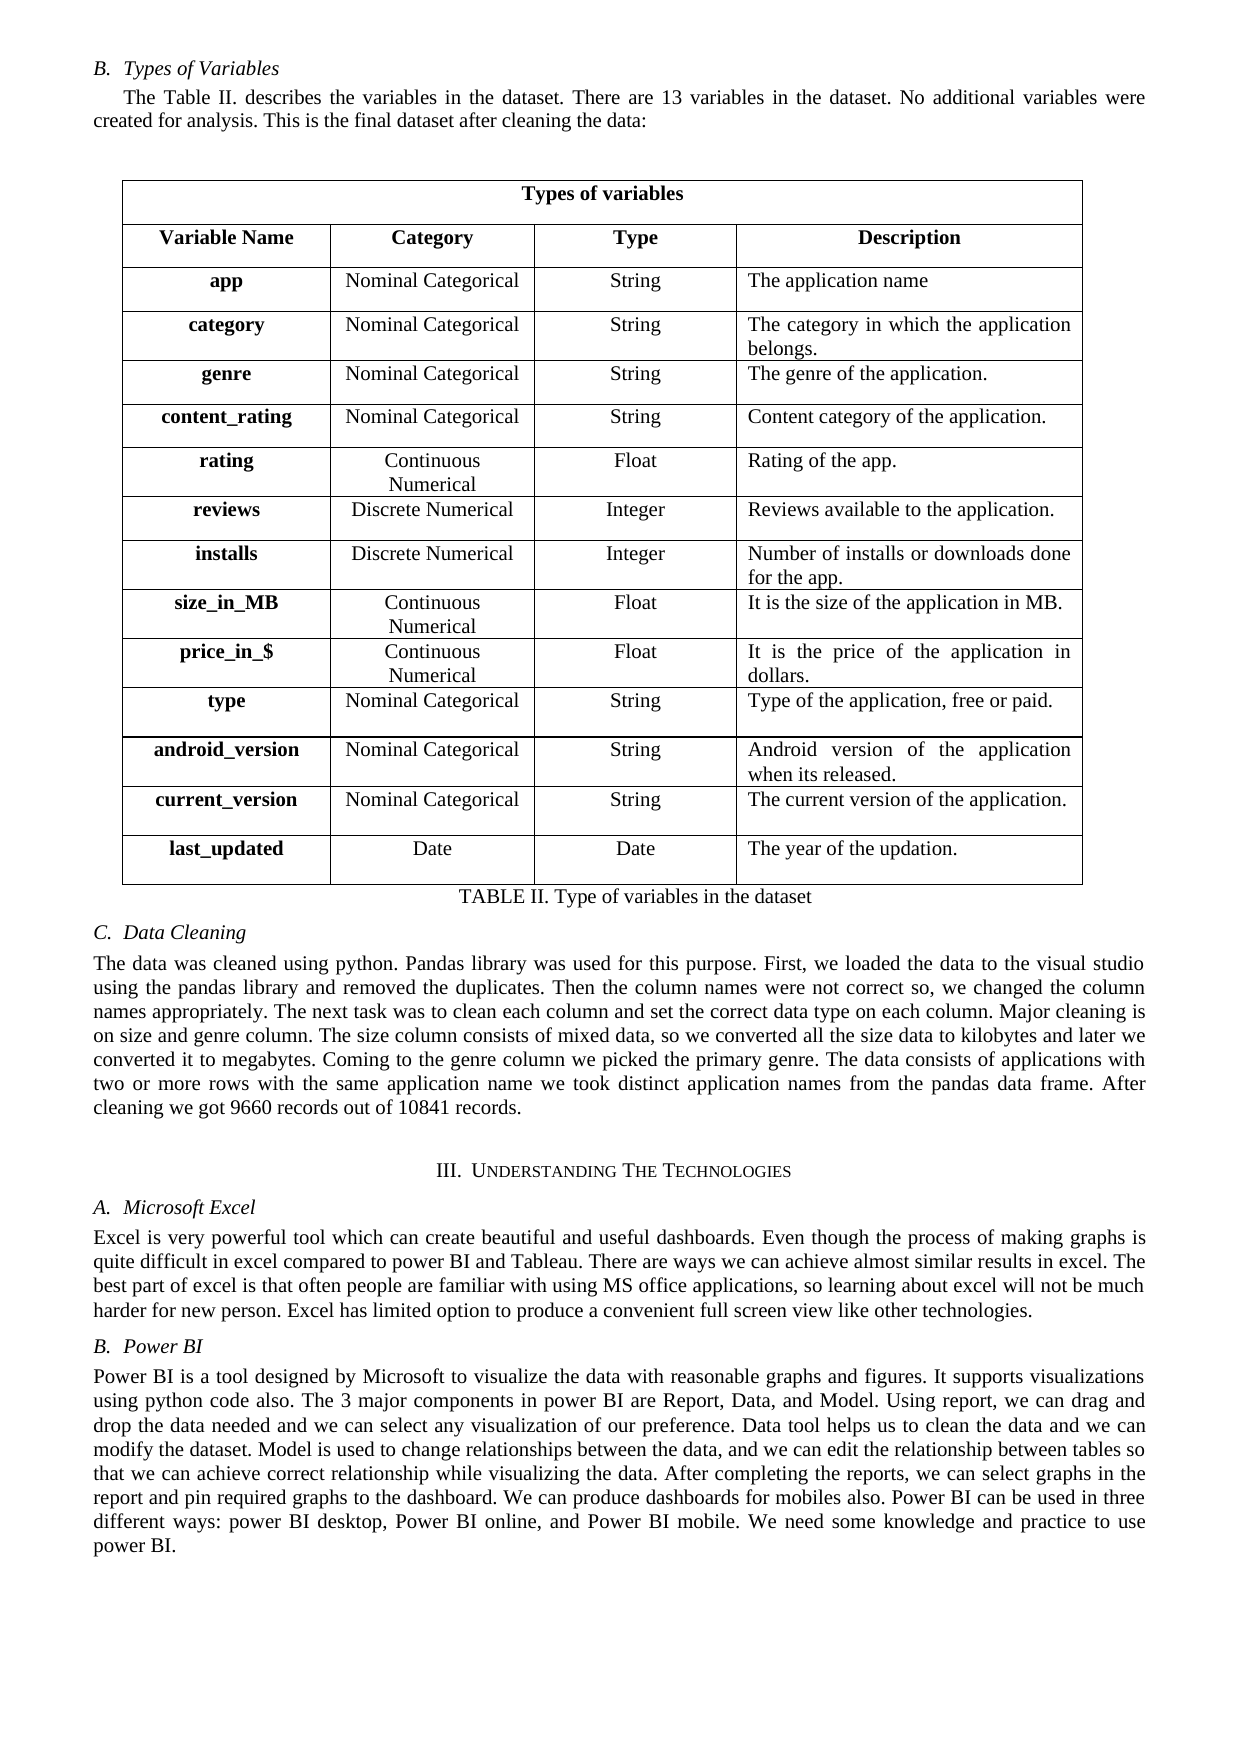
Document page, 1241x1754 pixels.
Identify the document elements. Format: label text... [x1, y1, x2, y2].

table_cell Date [535, 836, 736, 884]
table_cell Nominal Categorical [331, 268, 534, 311]
table_cell Float [535, 590, 736, 638]
table_cell Float [535, 448, 736, 496]
table_cell app [123, 268, 330, 311]
table_cell installs [123, 541, 330, 589]
table_cell size_in_MB [123, 590, 330, 638]
subtitle Power BI [93, 1334, 1147, 1358]
table_cell Discrete Numerical [331, 497, 534, 540]
table_cell Rating of the app. [737, 448, 1082, 496]
table_cell Nominal Categorical [331, 688, 534, 736]
table_cell rating [123, 448, 330, 496]
table_cell android_version [123, 738, 330, 786]
table_cell Nominal Categorical [331, 405, 534, 447]
table_cell String [535, 405, 736, 447]
text The Table II. describes the variables in the dataset. There are 13 variables in the dataset. No additional variables were created for analysis. This is the final dataset after cleaning the data: [93, 87, 1147, 132]
table_cell Nominal Categorical [331, 787, 534, 835]
table_cell Nominal Categorical [331, 361, 534, 403]
table_cell Integer [535, 497, 736, 540]
table_cell Continuous Numerical [331, 639, 534, 687]
table_cell Reviews available to the application. [737, 497, 1082, 540]
table_cell Description [737, 225, 1082, 267]
table_cell last_updated [123, 836, 330, 884]
table_cell reviews [123, 497, 330, 540]
table_cell The application name [737, 268, 1082, 311]
table_cell Date [331, 836, 534, 884]
table_cell String [535, 738, 736, 786]
table_cell price_in_$ [123, 639, 330, 687]
table_cell The genre of the application. [737, 361, 1082, 403]
table_cell type [123, 688, 330, 736]
table_header Types of variables [123, 181, 1082, 224]
table_cell Continuous Numerical [331, 448, 534, 496]
table_cell Variable Name [123, 225, 330, 267]
subtitle Microsoft Excel [93, 1195, 1147, 1219]
table_cell content_rating [123, 405, 330, 447]
table_cell genre [123, 361, 330, 403]
table_cell The current version of the application. [737, 787, 1082, 835]
table_cell The year of the updation. [737, 836, 1082, 884]
table_cell category [123, 312, 330, 360]
table_cell Nominal Categorical [331, 312, 534, 360]
subtitle Types of Variables [93, 56, 1147, 80]
table_cell Discrete Numerical [331, 541, 534, 589]
table_cell Number of installs or downloads done for the app. [737, 541, 1082, 589]
table_cell current_version [123, 787, 330, 835]
subtitle Data Cleaning [93, 920, 1147, 944]
table_cell It is the size of the application in MB. [737, 590, 1082, 638]
table_cell Integer [535, 541, 736, 589]
table_cell String [535, 361, 736, 403]
table_cell String [535, 268, 736, 311]
table_cell String [535, 312, 736, 360]
table_cell Type of the application, free or paid. [737, 688, 1082, 736]
table_cell String [535, 688, 736, 736]
text TABLE II. Type of variables in the dataset [93, 885, 1147, 908]
table_cell It is the price of the application in dollars. [737, 639, 1082, 687]
table_cell Content category of the application. [737, 405, 1082, 447]
text Excel is very powerful tool which can create beautiful and useful dashboards. Even though the process of making graphs is quite difficult in excel compared to power BI and Tableau. There are ways we can achieve almost similar results in excel. The best part of excel is that often people are familiar with using MS office applications, so learning about excel will not be much harder for new person. Excel has limited option to produce a convenient full screen view like other technologies. [93, 1225, 1147, 1322]
table_cell String [535, 787, 736, 835]
text Power BI is a tool designed by Microsoft to visualize the data with reasonable graphs and figures. It supports visualizations using python code also. The 3 major components in power BI are Report, Data, and Model. Using report, we can drag and drop the data needed and we can select any visualization of our preference. Data tool helps us to clean the data and we can modify the dataset. Model is used to change relationships between the data, and we can edit the relationship between tables so that we can achieve correct relationship while visualizing the data. After completing the reports, we can select graphs in the report and pin required graphs to the dashboard. We can produce dashboards for mobiles also. Power BI can be used in three different ways: power BI desktop, Power BI online, and Power BI mobile. We need some knowledge and practice to use power BI. [93, 1364, 1147, 1557]
table_cell Android version of the application when its released. [737, 738, 1082, 786]
table_cell Type [535, 225, 736, 267]
table_cell Nominal Categorical [331, 738, 534, 786]
table_cell Category [331, 225, 534, 267]
table_cell Float [535, 639, 736, 687]
subtitle Understanding The Technologies [93, 1158, 1147, 1182]
table_cell Continuous Numerical [331, 590, 534, 638]
table_cell The category in which the application belongs. [737, 312, 1082, 360]
text The data was cleaned using python. Pandas library was used for this purpose. First, we loaded the data to the visual studio using the pandas library and removed the duplicates. Then the column names were not correct so, we changed the column names appropriately. The next task was to clean each column and set the correct data type on each column. Major cleaning is on size and genre column. The size column consists of mixed data, so we converted all the size data to kilobytes and later we converted it to megabytes. Coming to the genre column we picked the primary genre. The data consists of applications with two or more rows with the same application name we took distinct application names from the pandas data frame. After cleaning we got 9660 records out of 10841 records. [93, 951, 1147, 1119]
